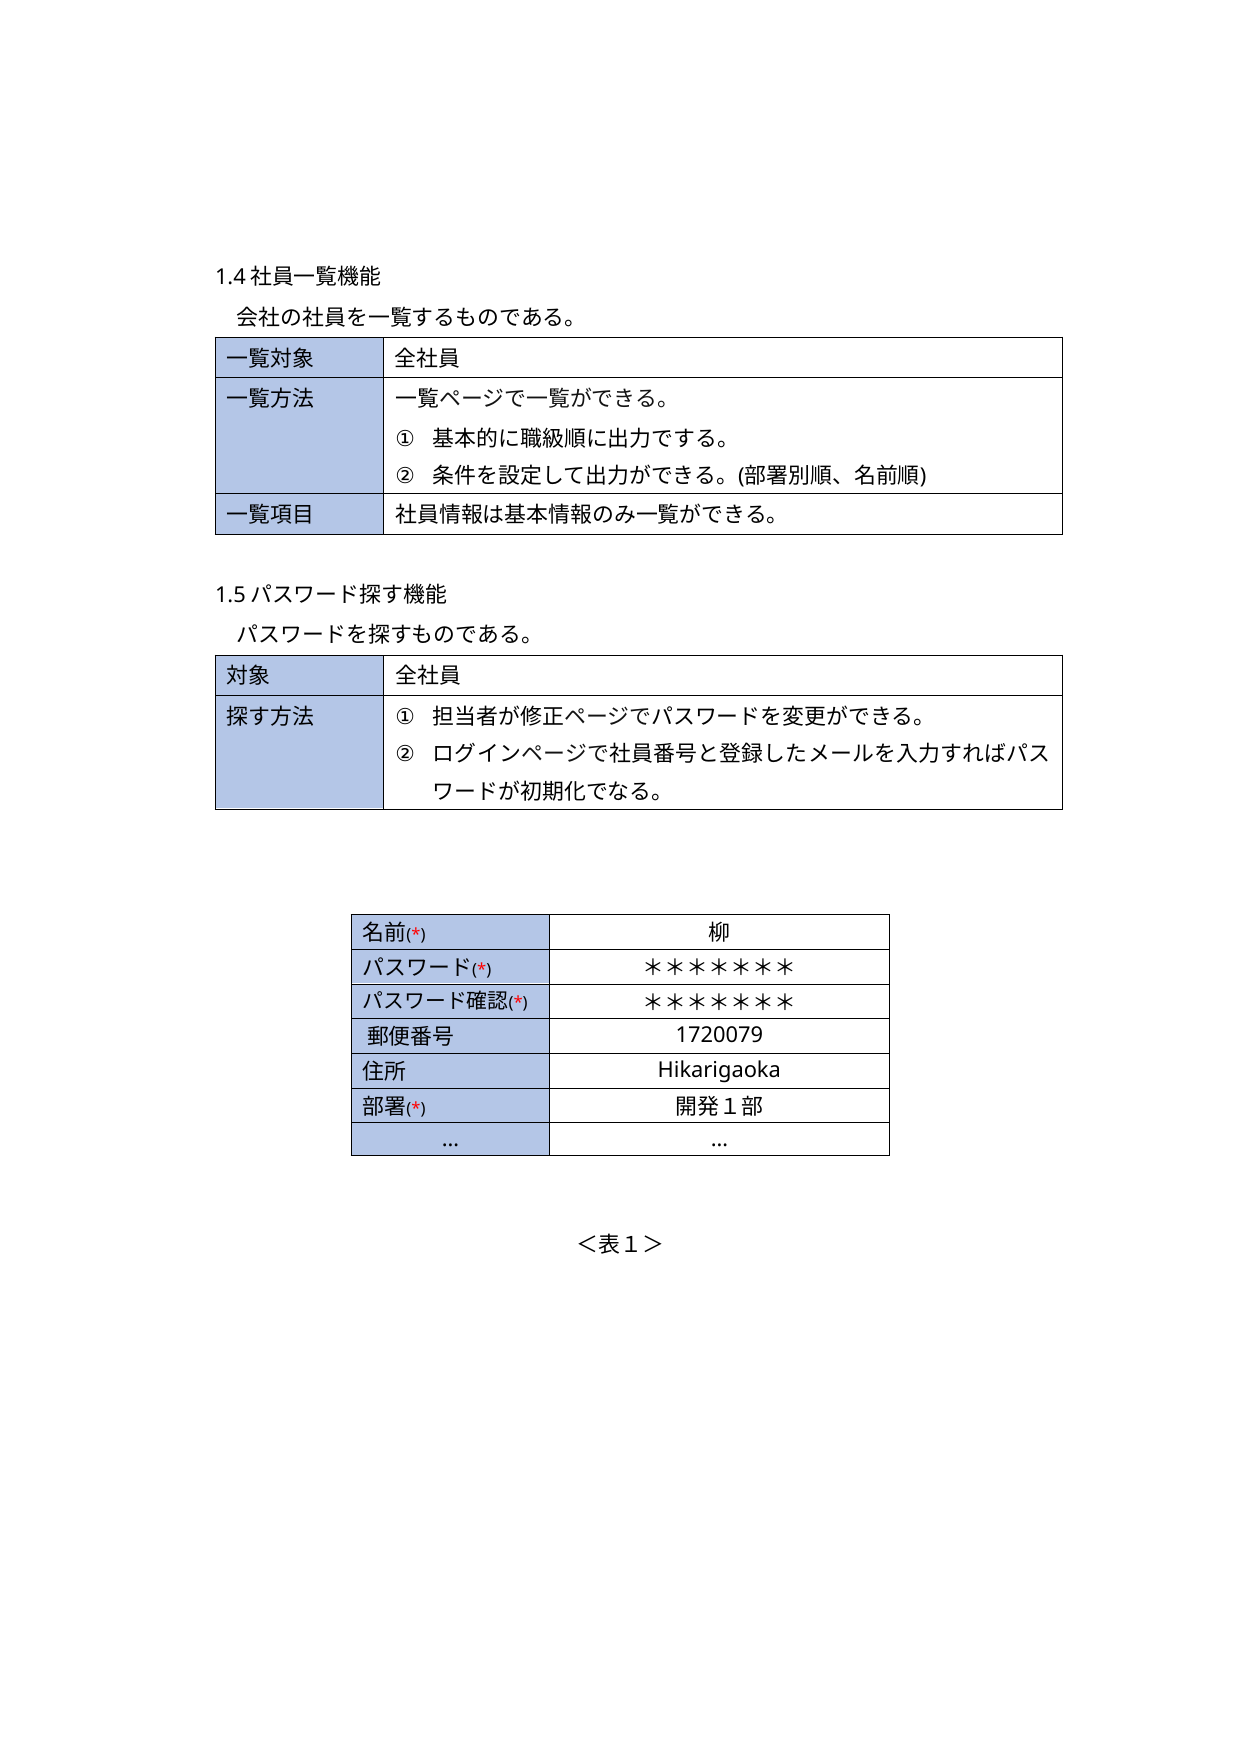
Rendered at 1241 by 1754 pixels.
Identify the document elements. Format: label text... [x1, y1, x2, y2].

table_cell 一覧項目 [216, 494, 383, 534]
text ＜表１＞ [177, 1224, 1063, 1262]
table_header 柳 [550, 915, 889, 949]
table_cell 一覧ページで一覧ができる。 基本的に職級順に出力でする。 条件を設定して出力ができる。(部署別順、名前順) [384, 378, 1062, 493]
table_cell パスワード確認(*) [352, 985, 549, 1018]
table_cell 住所 [352, 1054, 549, 1088]
table_header 全社員 [384, 338, 1062, 377]
text 会社の社員を一覧するものである。 [215, 297, 1063, 334]
table_cell 探す方法 [216, 696, 383, 808]
table_cell ＊＊＊＊＊＊＊ [550, 985, 889, 1018]
table_header 対象 [216, 656, 383, 695]
table_header 名前(*) [352, 915, 549, 949]
table_header 全社員 [384, 656, 1062, 695]
text パスワードを探すものである。 [215, 614, 1063, 652]
table_cell … [352, 1123, 549, 1155]
table_cell 開発１部 [550, 1089, 889, 1122]
text 1.4社員一覧機能 [215, 257, 1063, 294]
table_cell … [550, 1123, 889, 1155]
table_cell 部署(*) [352, 1089, 549, 1122]
table_cell パスワード(*) [352, 950, 549, 983]
table_cell 社員情報は基本情報のみ一覧ができる。 [384, 494, 1062, 534]
text 1.5パスワード探す機能 [215, 574, 1063, 612]
table_cell Hikarigaoka [550, 1054, 889, 1088]
table_cell 一覧方法 [216, 378, 383, 493]
table_cell 1720079 [550, 1019, 889, 1053]
table_cell ＊＊＊＊＊＊＊ [550, 950, 889, 983]
table_cell 郵便番号 [352, 1019, 549, 1053]
table_header 一覧対象 [216, 338, 383, 377]
table_cell 担当者が修正ページでパスワードを変更ができる。 ログインページで社員番号と登録したメールを入力すればパスワードが初期化でなる。 [384, 696, 1062, 808]
